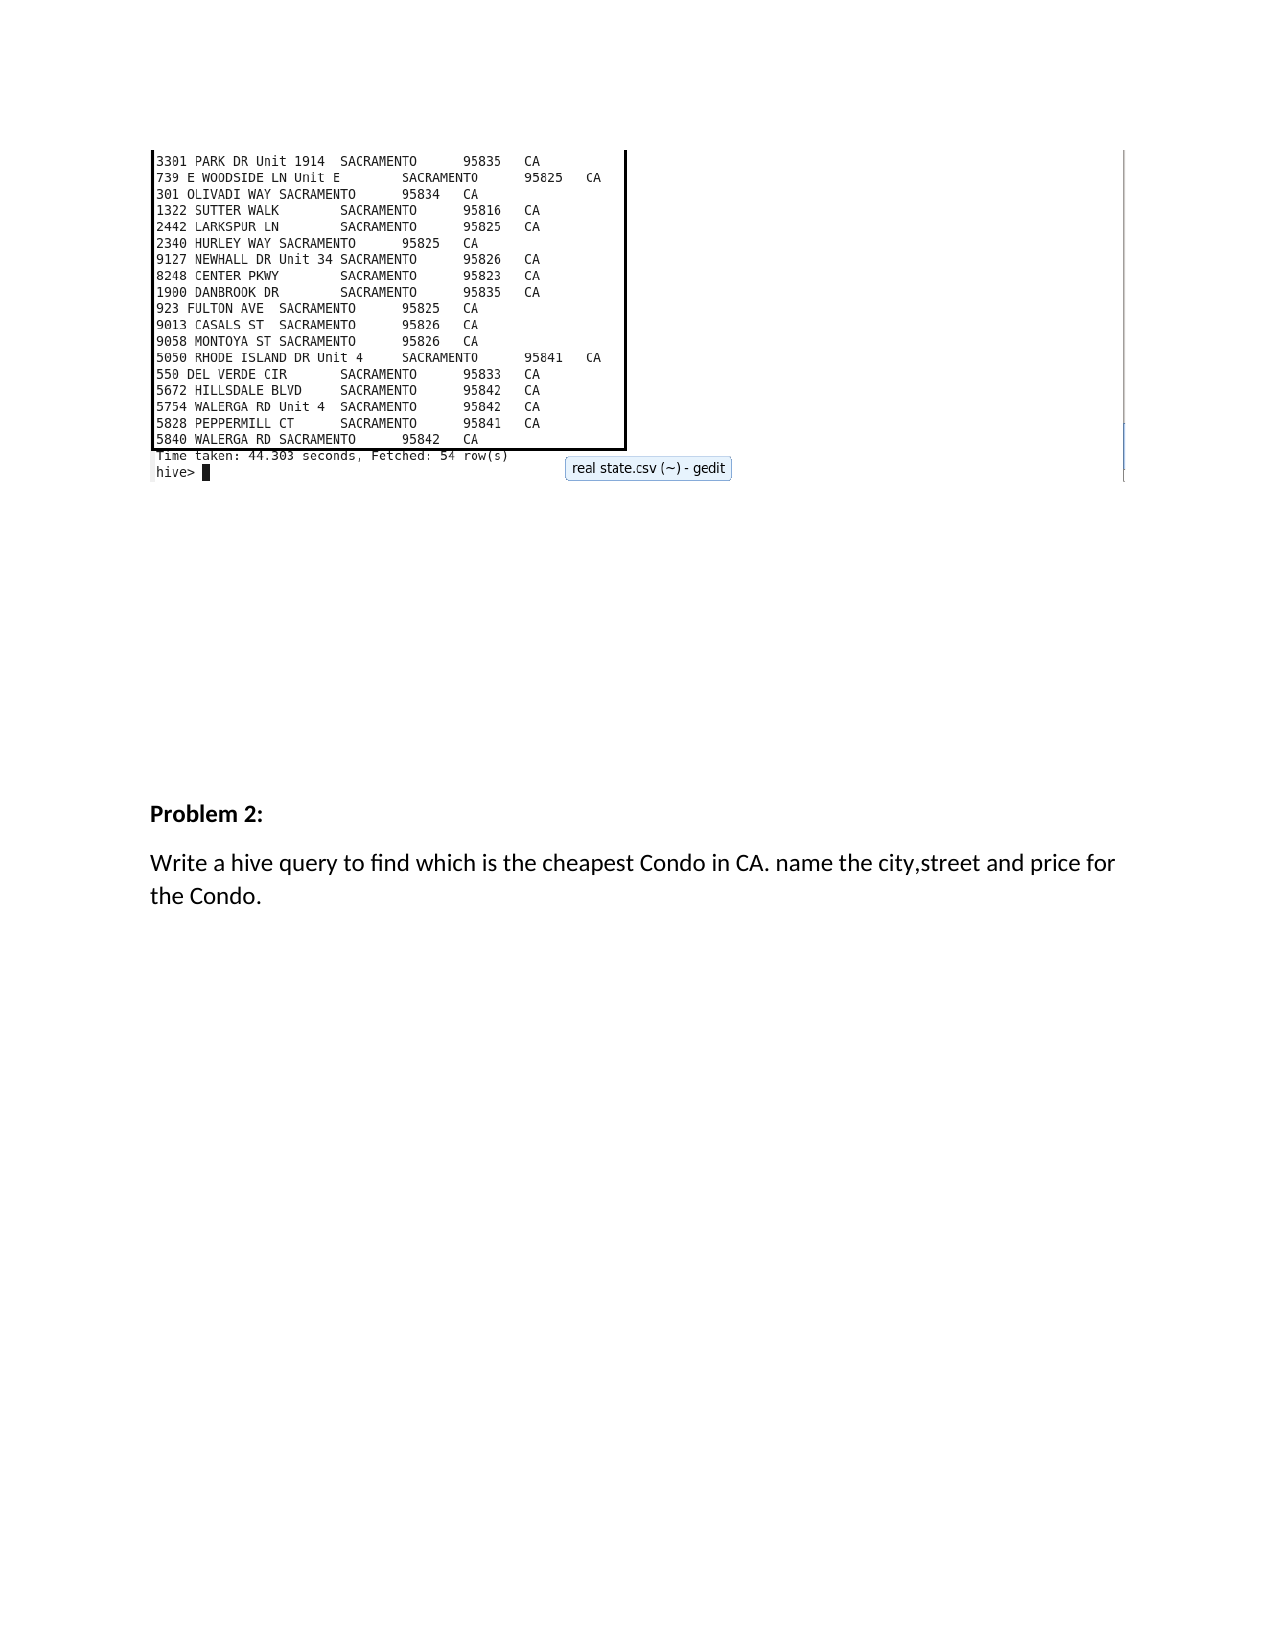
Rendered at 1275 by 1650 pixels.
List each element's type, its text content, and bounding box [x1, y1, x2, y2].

picture [150, 150, 1125, 482]
text Write a hive query to find which is the cheapest Condo in CA. name the city,street and price for the Condo. [150, 847, 1125, 911]
text Problem 2: [150, 798, 1125, 828]
